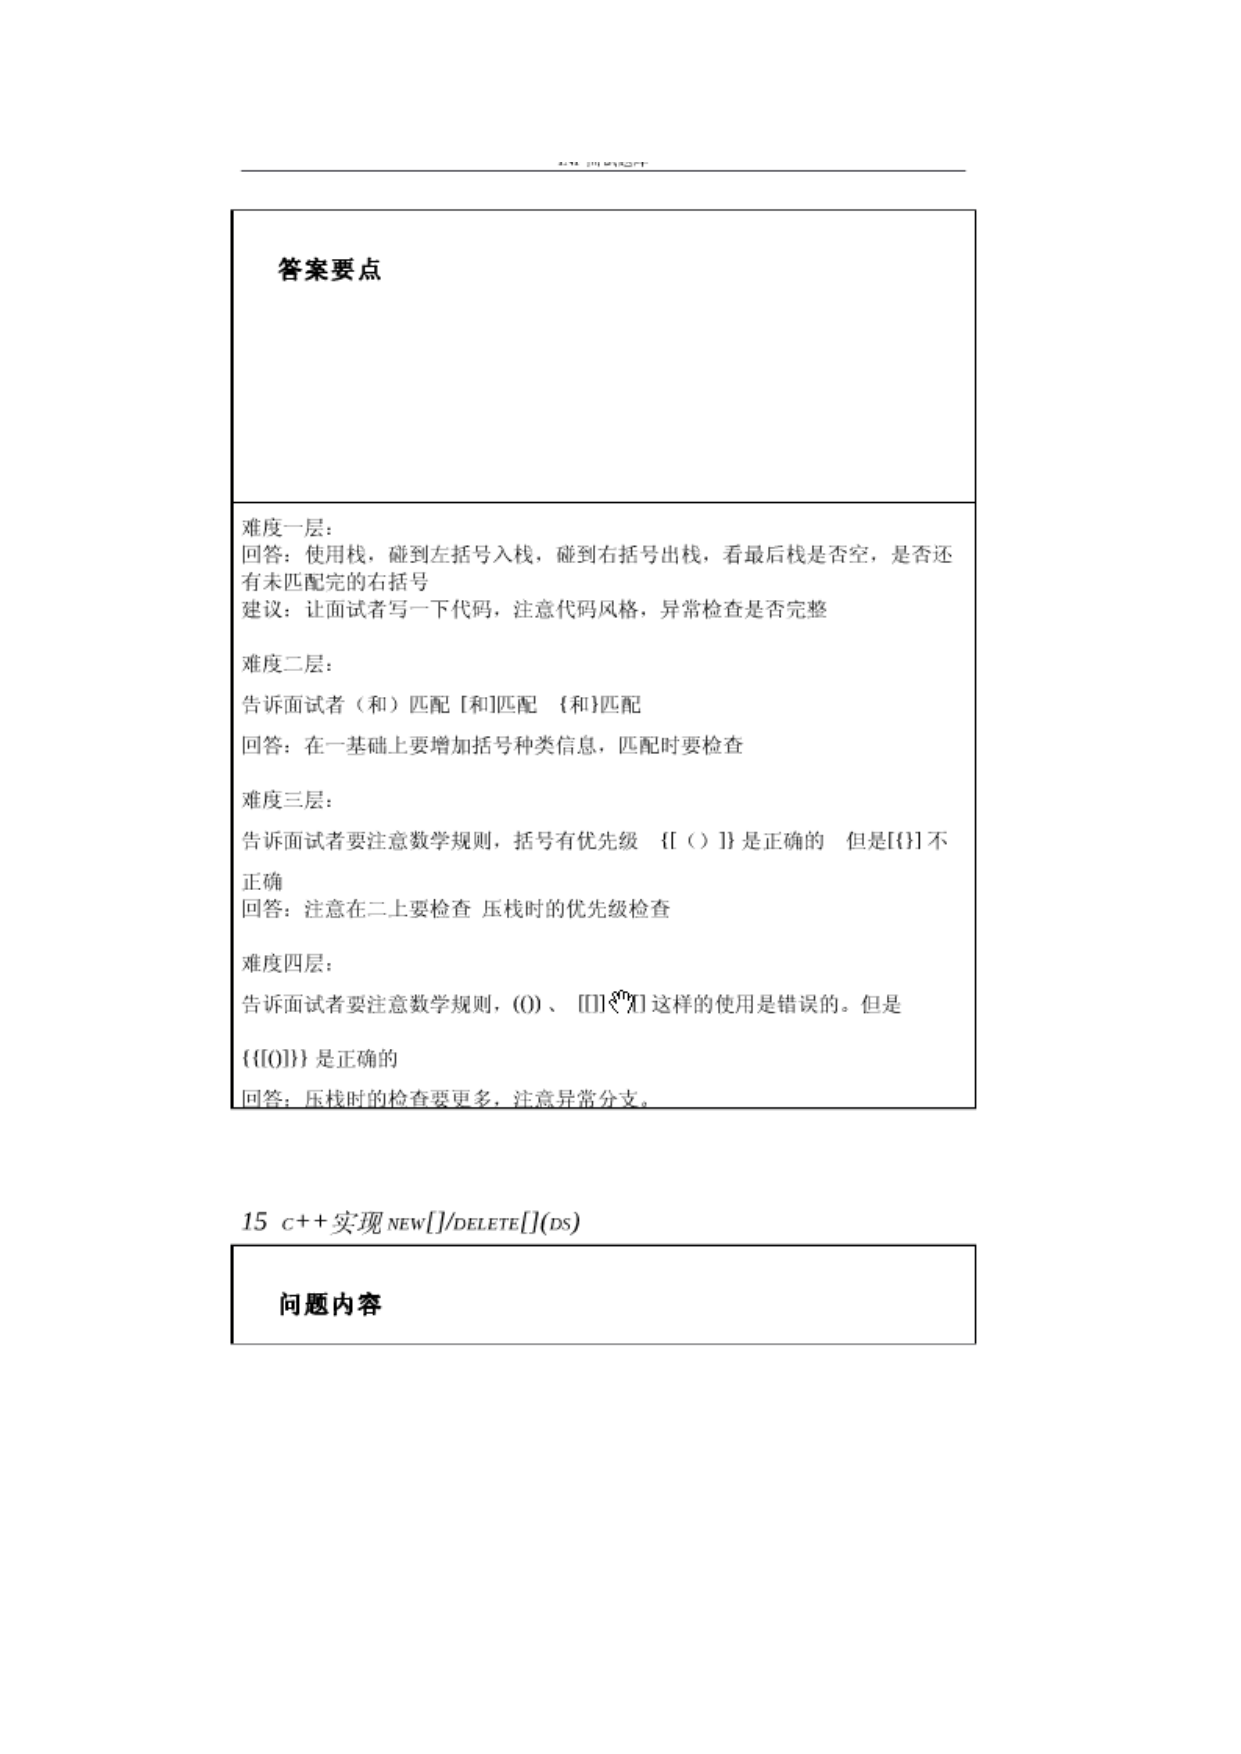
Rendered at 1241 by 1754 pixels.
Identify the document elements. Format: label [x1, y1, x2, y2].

picture [187, 162, 1047, 1425]
